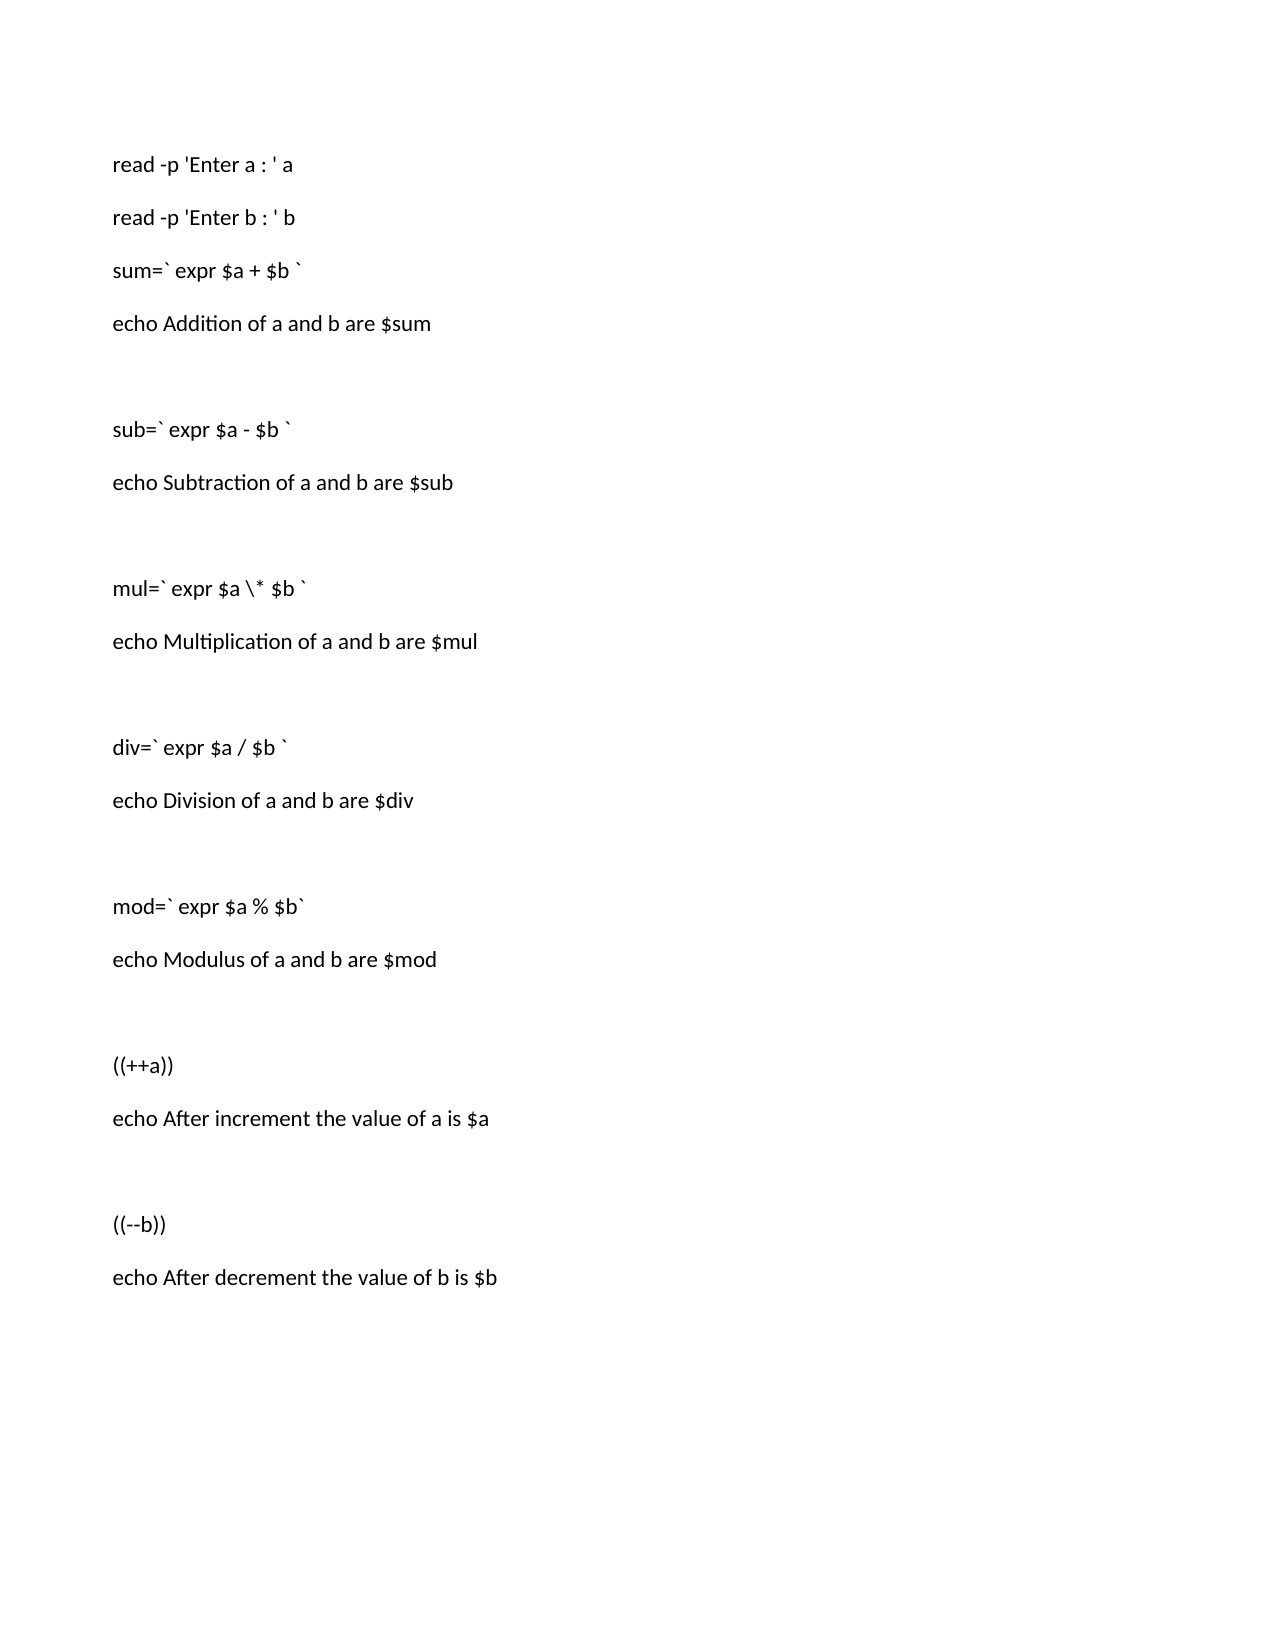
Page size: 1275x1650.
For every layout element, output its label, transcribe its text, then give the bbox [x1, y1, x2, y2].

text mul=` expr $a \* $b ` [112, 574, 1219, 602]
text echo Division of a and b are $div [112, 786, 1219, 814]
text div=` expr $a / $b ` [112, 733, 1219, 761]
text echo After increment the value of a is $a [112, 1104, 1219, 1132]
text ((--b)) [112, 1210, 1219, 1238]
text mod=` expr $a % $b` [112, 892, 1219, 920]
text echo Addition of a and b are $sum [112, 309, 1219, 337]
text echo Subtraction of a and b are $sub [112, 468, 1219, 496]
text echo After decrement the value of b is $b [112, 1263, 1219, 1291]
text sum=` expr $a + $b ` [112, 256, 1219, 284]
text read -p 'Enter a : ' a [112, 150, 1219, 178]
text sub=` expr $a - $b ` [112, 415, 1219, 443]
text echo Multiplication of a and b are $mul [112, 627, 1219, 655]
text echo Modulus of a and b are $mod [112, 945, 1219, 973]
text ((++a)) [112, 1051, 1219, 1079]
text read -p 'Enter b : ' b [112, 203, 1219, 231]
